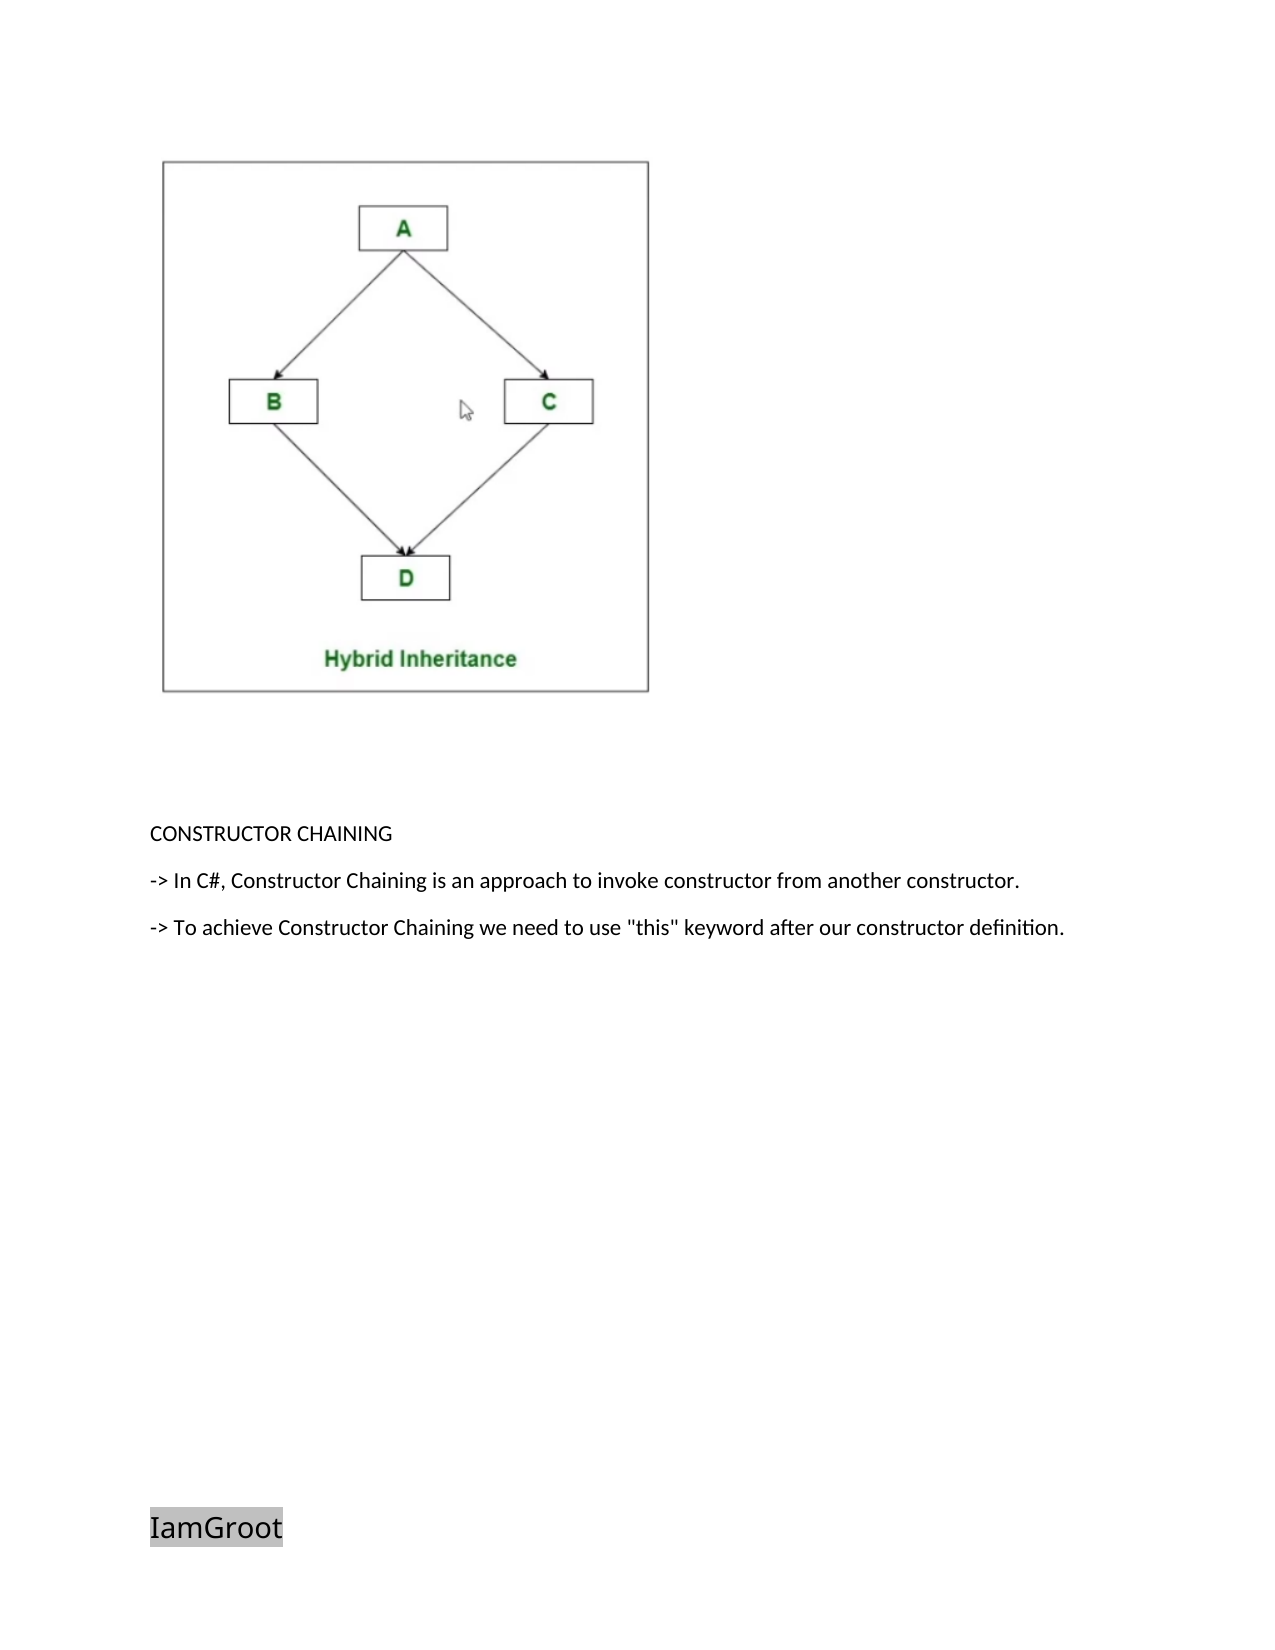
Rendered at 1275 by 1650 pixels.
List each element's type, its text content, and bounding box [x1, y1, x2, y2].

text -> In C#, Constructor Chaining is an approach to invoke constructor from another constructor. [150, 866, 1125, 894]
picture [150, 150, 663, 707]
text CONSTRUCTOR CHAINING [150, 819, 1125, 847]
text -> To achieve Constructor Chaining we need to use "this" keyword after our constructor definition. [150, 913, 1125, 941]
